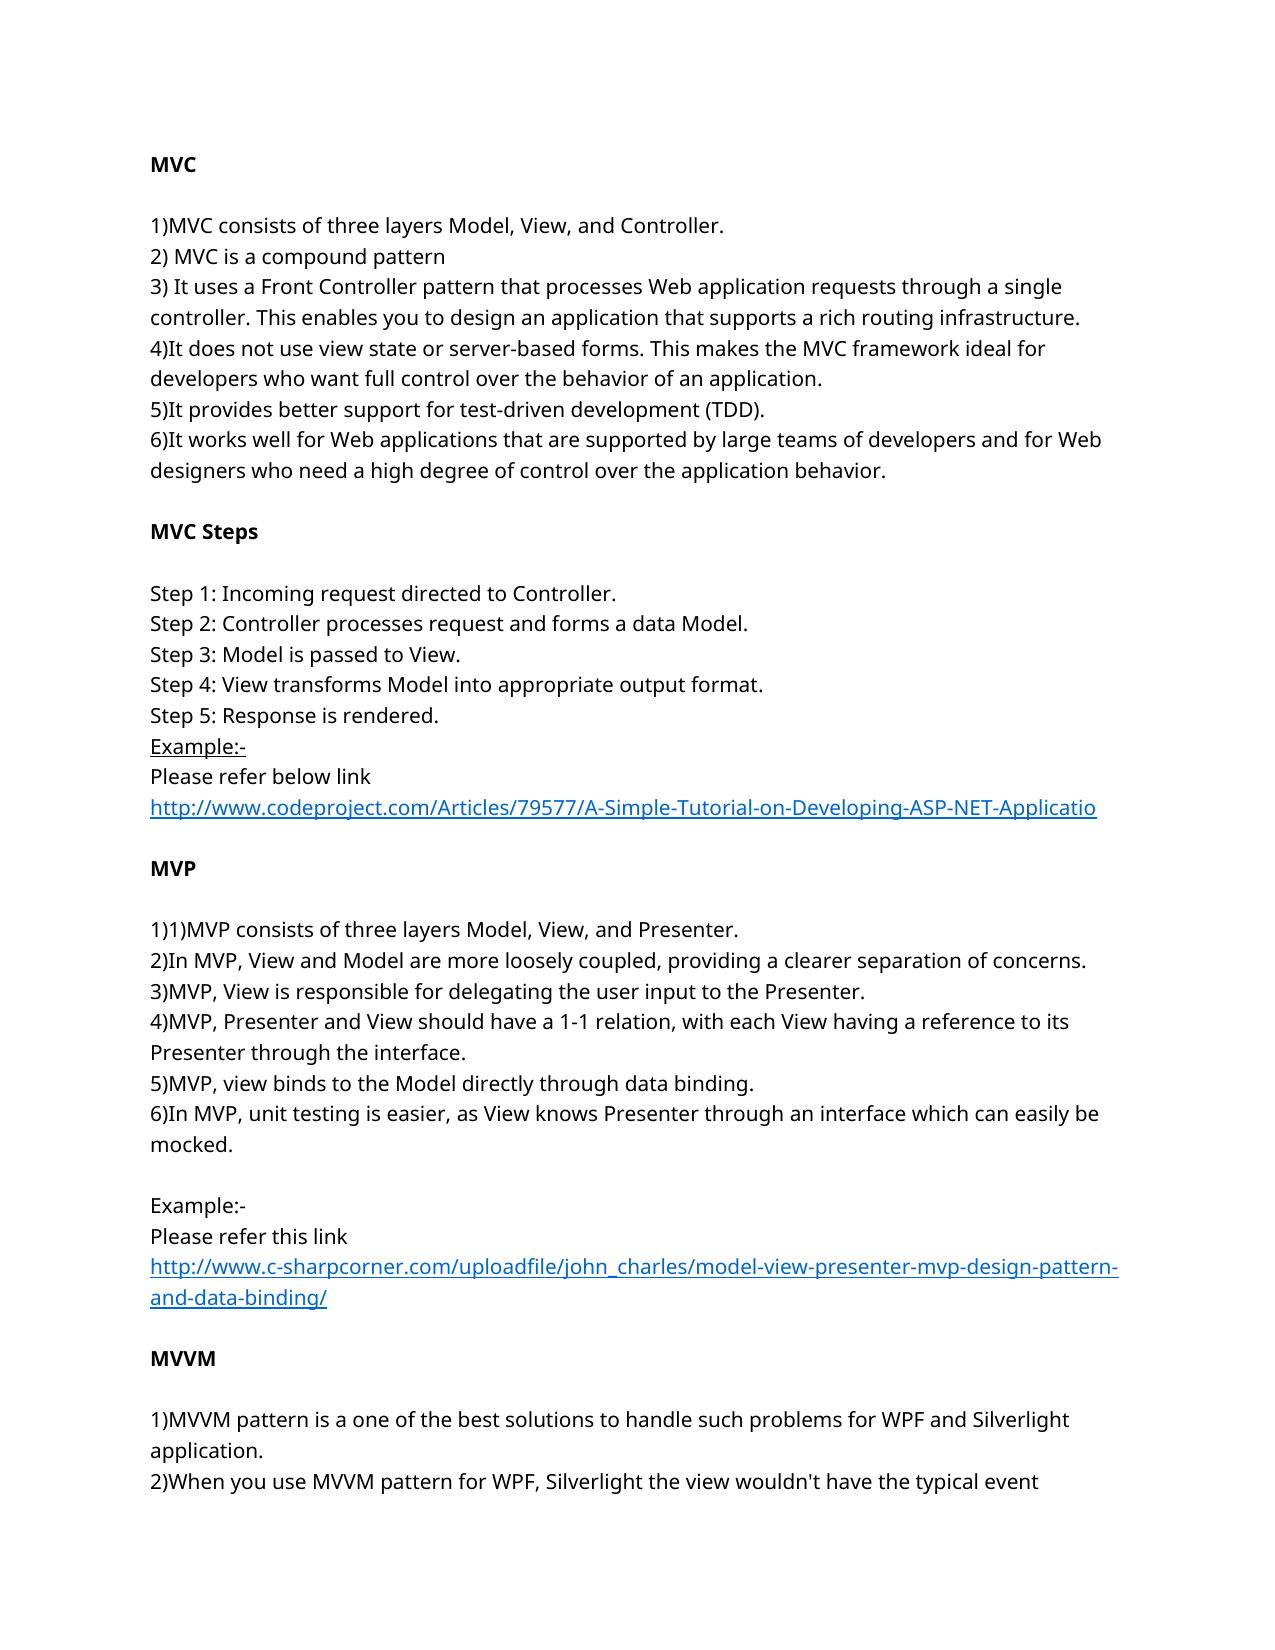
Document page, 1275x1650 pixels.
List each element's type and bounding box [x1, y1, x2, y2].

text [150, 150, 1125, 1495]
